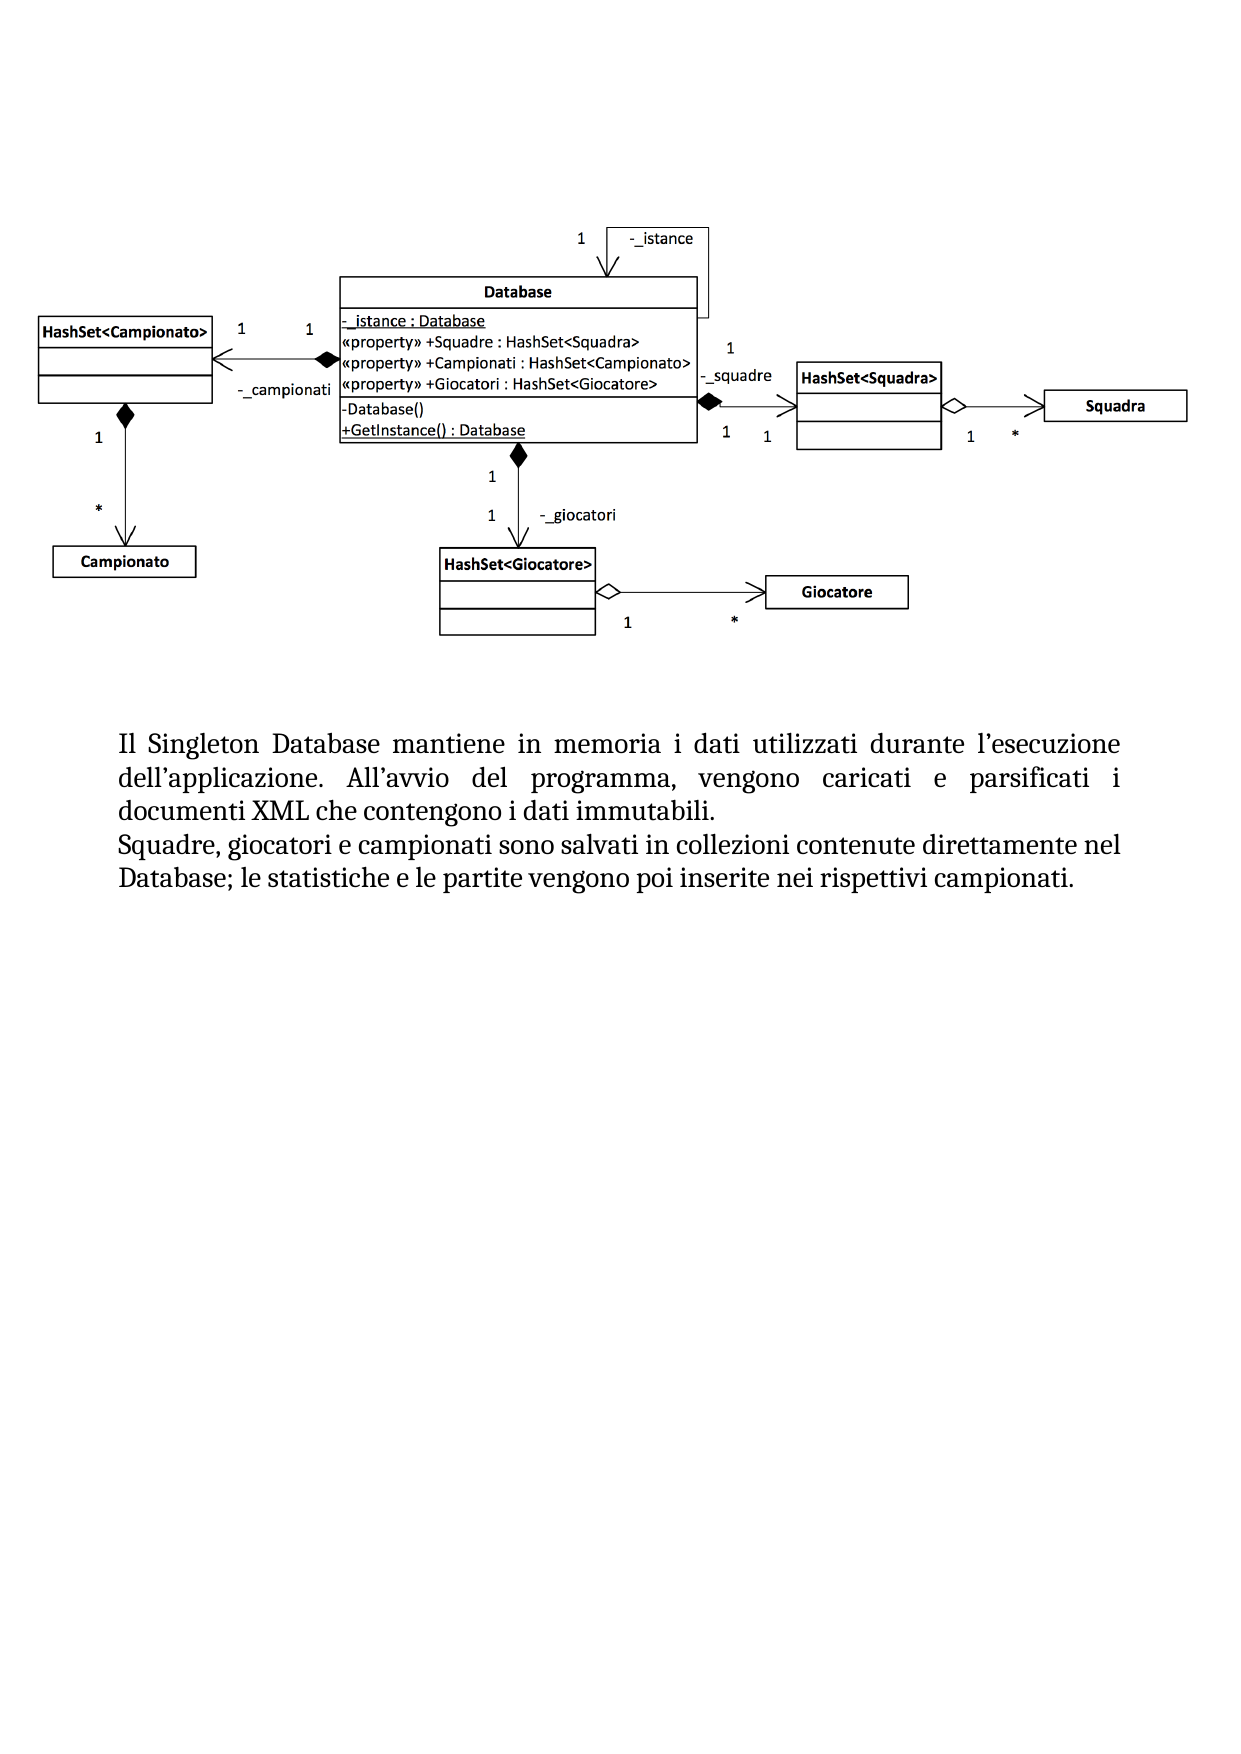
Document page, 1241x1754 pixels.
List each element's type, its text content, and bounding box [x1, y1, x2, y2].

text Il Singleton Database mantiene in memoria i dati utilizzati durante l’esecuzione dell’applicazione. All’avvio del programma, vengono caricati e parsificati i documenti XML che contengono i dati immutabili. [118, 727, 1122, 828]
picture [24, 222, 1201, 661]
text Squadre, giocatori e campionati sono salvati in collezioni contenute direttamente nel Database; le statistiche e le partite vengono poi inserite nei rispettivi campionati. [118, 828, 1122, 895]
